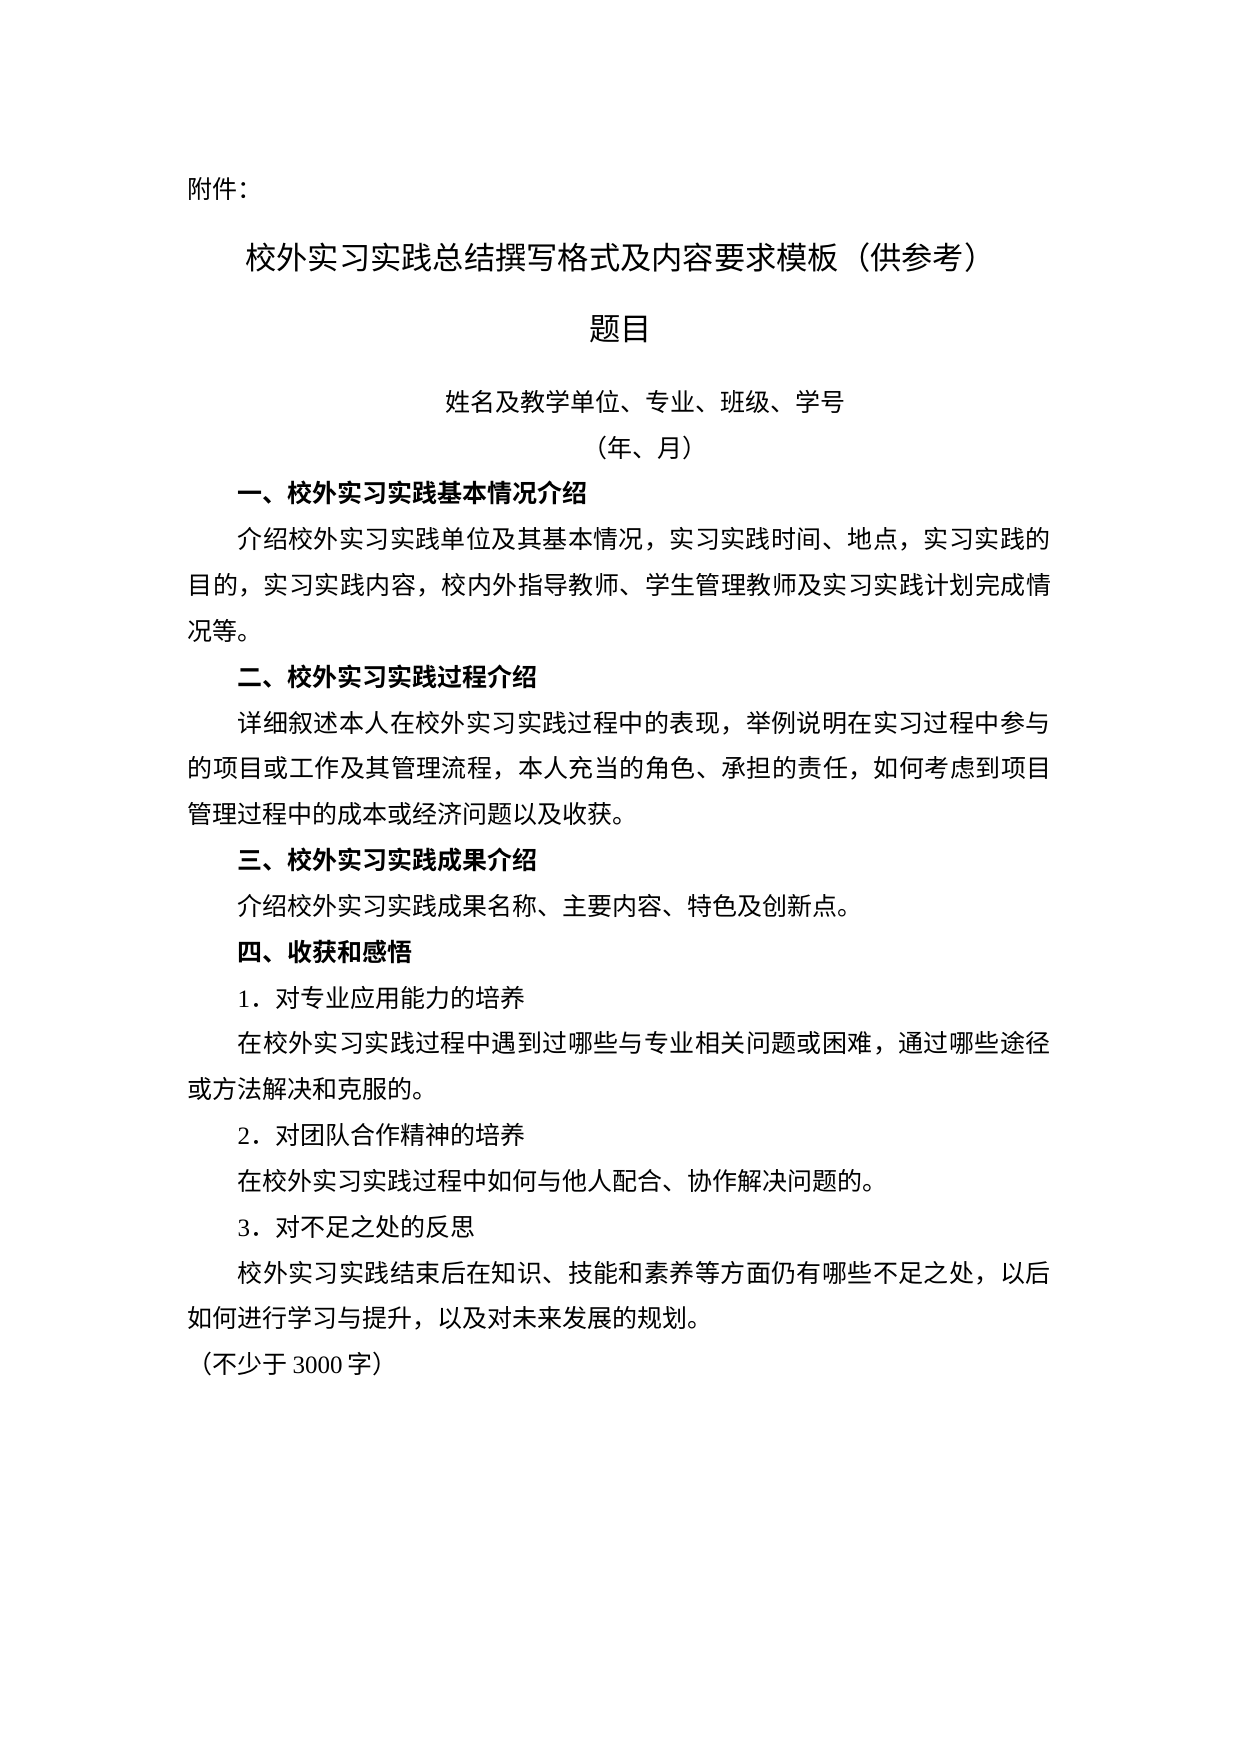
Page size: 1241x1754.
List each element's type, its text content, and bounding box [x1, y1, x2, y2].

text 3．对不足之处的反思 [187, 1199, 1053, 1245]
text 校外实习实践结束后在知识、技能和素养等方面仍有哪些不足之处，以后如何进行学习与提升，以及对未来发展的规划。 [187, 1245, 1053, 1337]
text 姓名及教学单位、专业、班级、学号 [187, 374, 1053, 420]
text 介绍校外实习实践单位及其基本情况，实习实践时间、地点，实习实践的目的，实习实践内容，校内外指导教师、学生管理教师及实习实践计划完成情况等。 [187, 512, 1053, 649]
text 四、收获和感悟 [187, 924, 1053, 970]
text （年、月） [187, 420, 1053, 466]
text 三、校外实习实践成果介绍 [187, 833, 1053, 879]
text 在校外实习实践过程中遇到过哪些与专业相关问题或困难，通过哪些途径或方法解决和克服的。 [187, 1016, 1053, 1108]
text 2．对团队合作精神的培养 [187, 1108, 1053, 1154]
text （不少于3000字） [187, 1337, 1053, 1383]
text 附件： [187, 162, 1053, 208]
text 1．对专业应用能力的培养 [187, 970, 1053, 1016]
text 在校外实习实践过程中如何与他人配合、协作解决问题的。 [187, 1154, 1053, 1199]
text 介绍校外实习实践成果名称、主要内容、特色及创新点。 [187, 879, 1053, 924]
text 二、校外实习实践过程介绍 [187, 649, 1053, 695]
text 校外实习实践总结撰写格式及内容要求模板（供参考） [187, 233, 1053, 279]
text 详细叙述本人在校外实习实践过程中的表现，举例说明在实习过程中参与的项目或工作及其管理流程，本人充当的角色、承担的责任，如何考虑到项目管理过程中的成本或经济问题以及收获。 [187, 695, 1053, 833]
text 题目 [187, 304, 1053, 349]
text 一、校外实习实践基本情况介绍 [187, 466, 1053, 512]
